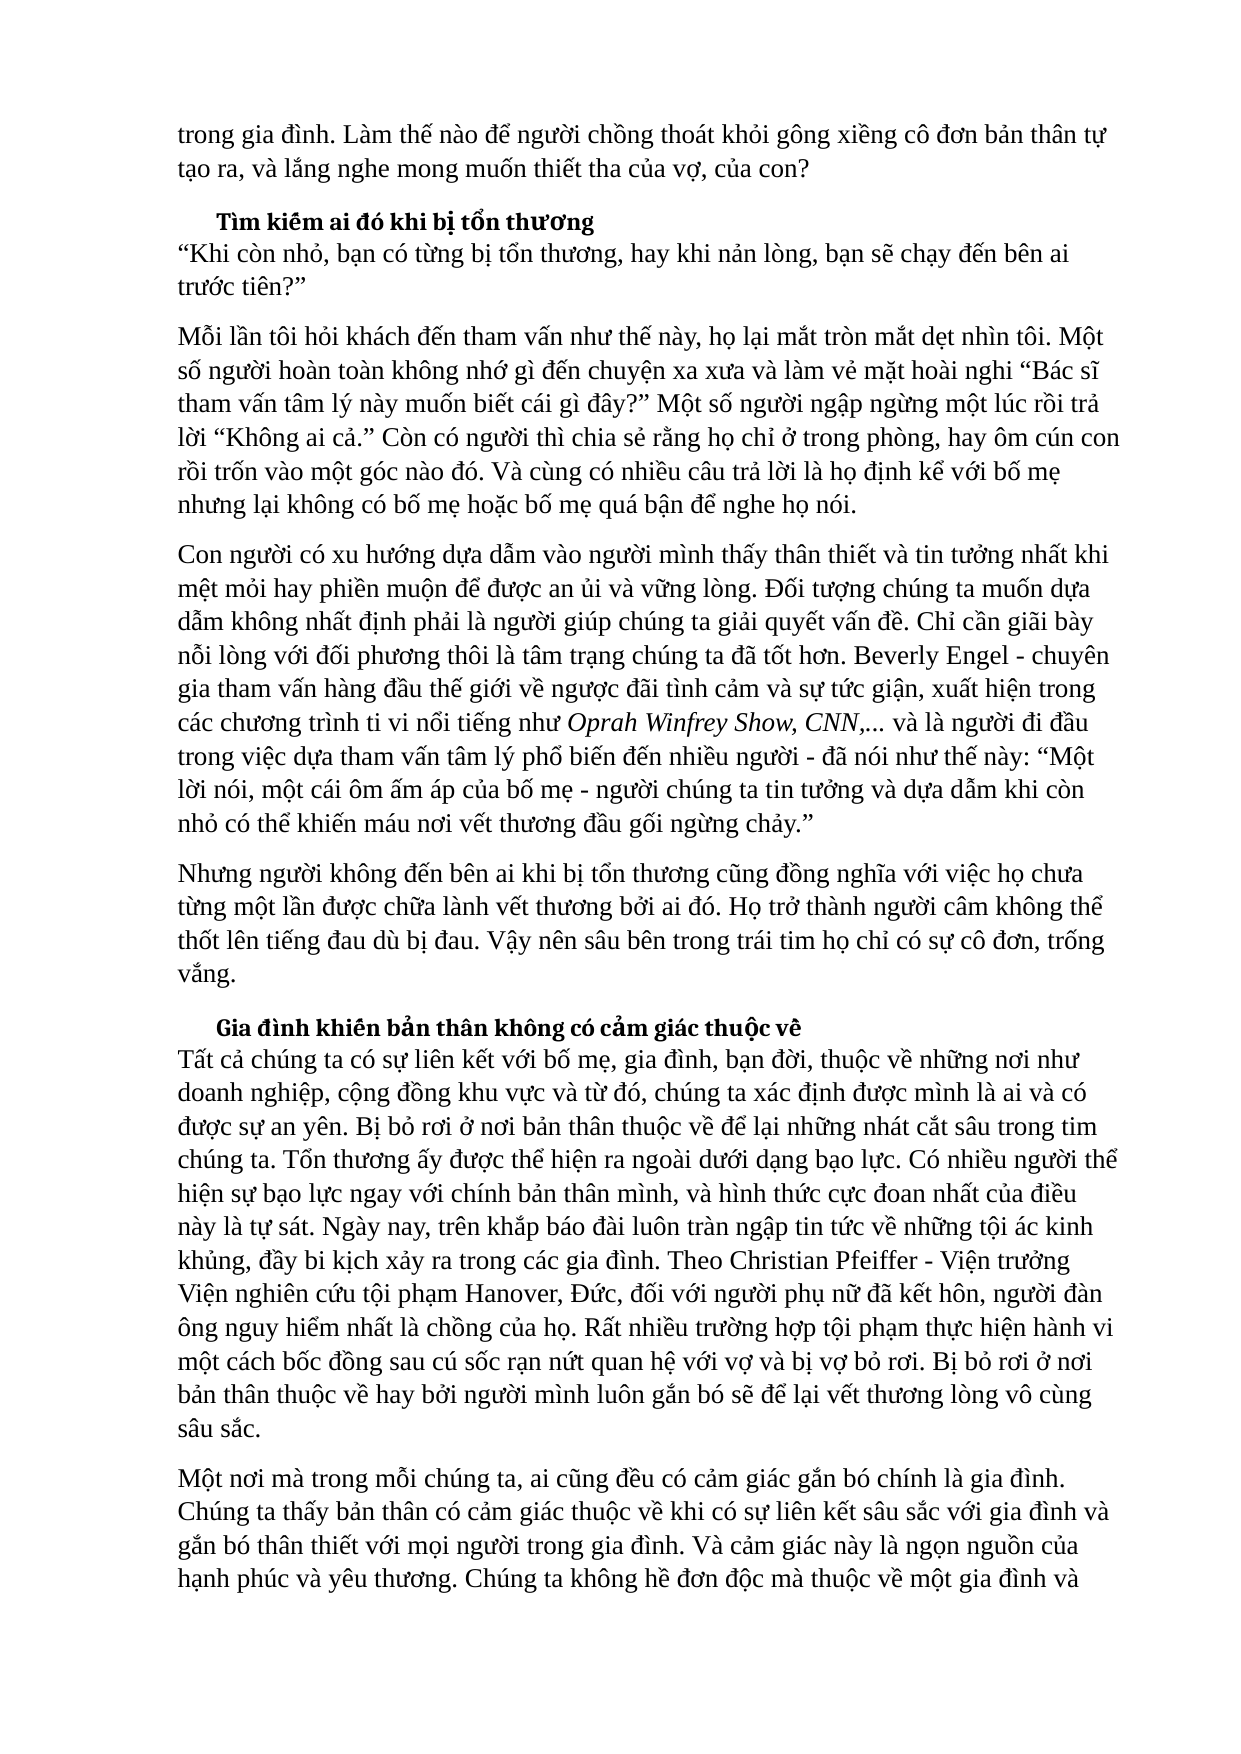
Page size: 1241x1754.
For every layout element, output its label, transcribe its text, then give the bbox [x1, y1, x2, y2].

text Tất cả chúng ta có sự liên kết với bố mẹ, gia đình, bạn đời, thuộc về những nơi như doanh nghiệp, cộng đồng khu vực và từ đó, chúng ta xác định được mình là ai và có được sự an yên. Bị bỏ rơi ở nơi bản thân thuộc về để lại những nhát cắt sâu trong tim chúng ta. Tổn thương ấy được thể hiện ra ngoài dưới dạng bạo lực. Có nhiều người thể hiện sự bạo lực ngay với chính bản thân mình, và hình thức cực đoan nhất của điều này là tự sát. Ngày nay, trên khắp báo đài luôn tràn ngập tin tức về những tội ác kinh khủng, đầy bi kịch xảy ra trong các gia đình. Theo Christian Pfeiffer - Viện trưởng Viện nghiên cứu tội phạm Hanover, Đức, đối với người phụ nữ đã kết hôn, người đàn ông nguy hiểm nhất là chồng của họ. Rất nhiều trường hợp tội phạm thực hiện hành vi một cách bốc đồng sau cú sốc rạn nứt quan hệ với vợ và bị vợ bỏ rơi. Bị bỏ rơi ở nơi bản thân thuộc về hay bởi người mình luôn gắn bó sẽ để lại vết thương lòng vô cùng sâu sắc. [177, 1043, 1122, 1443]
text Nhưng người không đến bên ai khi bị tổn thương cũng đồng nghĩa với việc họ chưa từng một lần được chữa lành vết thương bởi ai đó. Họ trở thành người câm không thể thốt lên tiếng đau dù bị đau. Vậy nên sâu bên trong trái tim họ chỉ có sự cô đơn, trống vắng. [177, 857, 1122, 989]
text Gia đình khiến bản thân không có cảm giác thuộc về [177, 1008, 1122, 1043]
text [177, 118, 1122, 183]
text “Khi còn nhỏ, bạn có từng bị tổn thương, hay khi nản lòng, bạn sẽ chạy đến bên ai trước tiên?” [177, 237, 1122, 301]
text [177, 1462, 1122, 1594]
text Mỗi lần tôi hỏi khách đến tham vấn như thế này, họ lại mắt tròn mắt dẹt nhìn tôi. Một số người hoàn toàn không nhớ gì đến chuyện xa xưa và làm vẻ mặt hoài nghi “Bác sĩ tham vấn tâm lý này muốn biết cái gì đây?” Một số người ngập ngừng một lúc rồi trả lời “Không ai cả.” Còn có người thì chia sẻ rằng họ chỉ ở trong phòng, hay ôm cún con rồi trốn vào một góc nào đó. Và cùng có nhiều câu trả lời là họ định kể với bố mẹ nhưng lại không có bố mẹ hoặc bố mẹ quá bận để nghe họ nói. [177, 321, 1122, 519]
text Con người có xu hướng dựa dẫm vào người mình thấy thân thiết và tin tưởng nhất khi mệt mỏi hay phiền muộn để được an ủi và vững lòng. Đối tượng chúng ta muốn dựa dẫm không nhất định phải là người giúp chúng ta giải quyết vấn đề. Chỉ cần giãi bày nỗi lòng với đối phương thôi là tâm trạng chúng ta đã tốt hơn. Beverly Engel - chuyên gia tham vấn hàng đầu thế giới về ngược đãi tình cảm và sự tức giận, xuất hiện trong các chương trình ti vi nổi tiếng như Oprah Winfrey Show, CNN,... và là người đi đầu trong việc dựa tham vấn tâm lý phổ biến đến nhiều người - đã nói như thế này: “Một lời nói, một cái ôm ấm áp của bố mẹ - người chúng ta tin tưởng và dựa dẫm khi còn nhỏ có thể khiến máu nơi vết thương đầu gối ngừng chảy.” [177, 538, 1122, 838]
text Tìm kiếm ai đó khi bị tổn thương [177, 202, 1122, 237]
